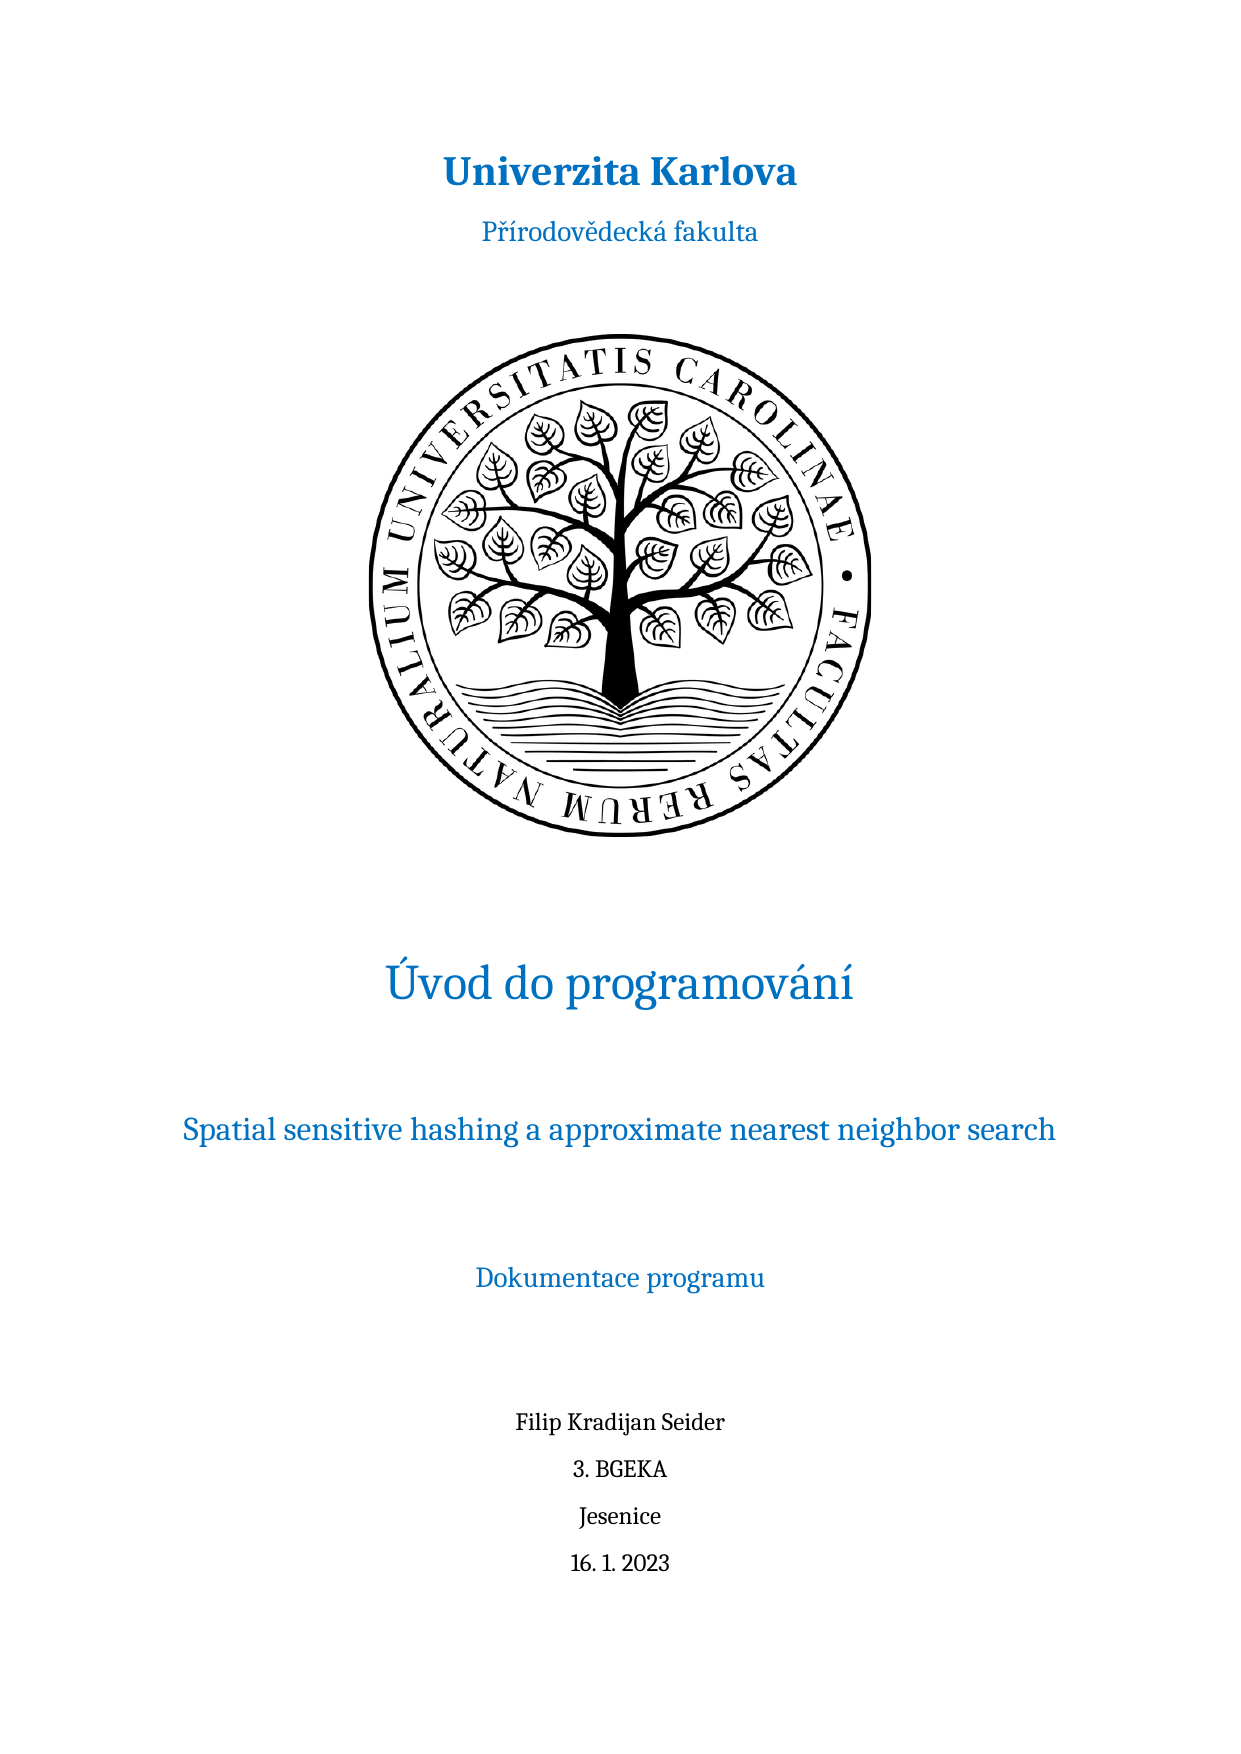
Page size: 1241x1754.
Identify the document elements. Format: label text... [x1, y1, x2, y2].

text Filip Kradijan Seider [148, 1408, 1093, 1436]
text Spatial sensitive hashing a approximate nearest neighbor search [148, 1110, 1093, 1148]
text Univerzita Karlova [148, 148, 1093, 196]
text Jesenice [148, 1502, 1093, 1531]
text 16. 1. 2023 [148, 1549, 1093, 1578]
text Dokumentace programu [148, 1261, 1093, 1295]
text 3. BGEKA [148, 1455, 1093, 1483]
text Úvod do programování [148, 955, 1093, 1012]
text Přírodovědecká fakulta [148, 215, 1093, 248]
picture [368, 334, 872, 837]
